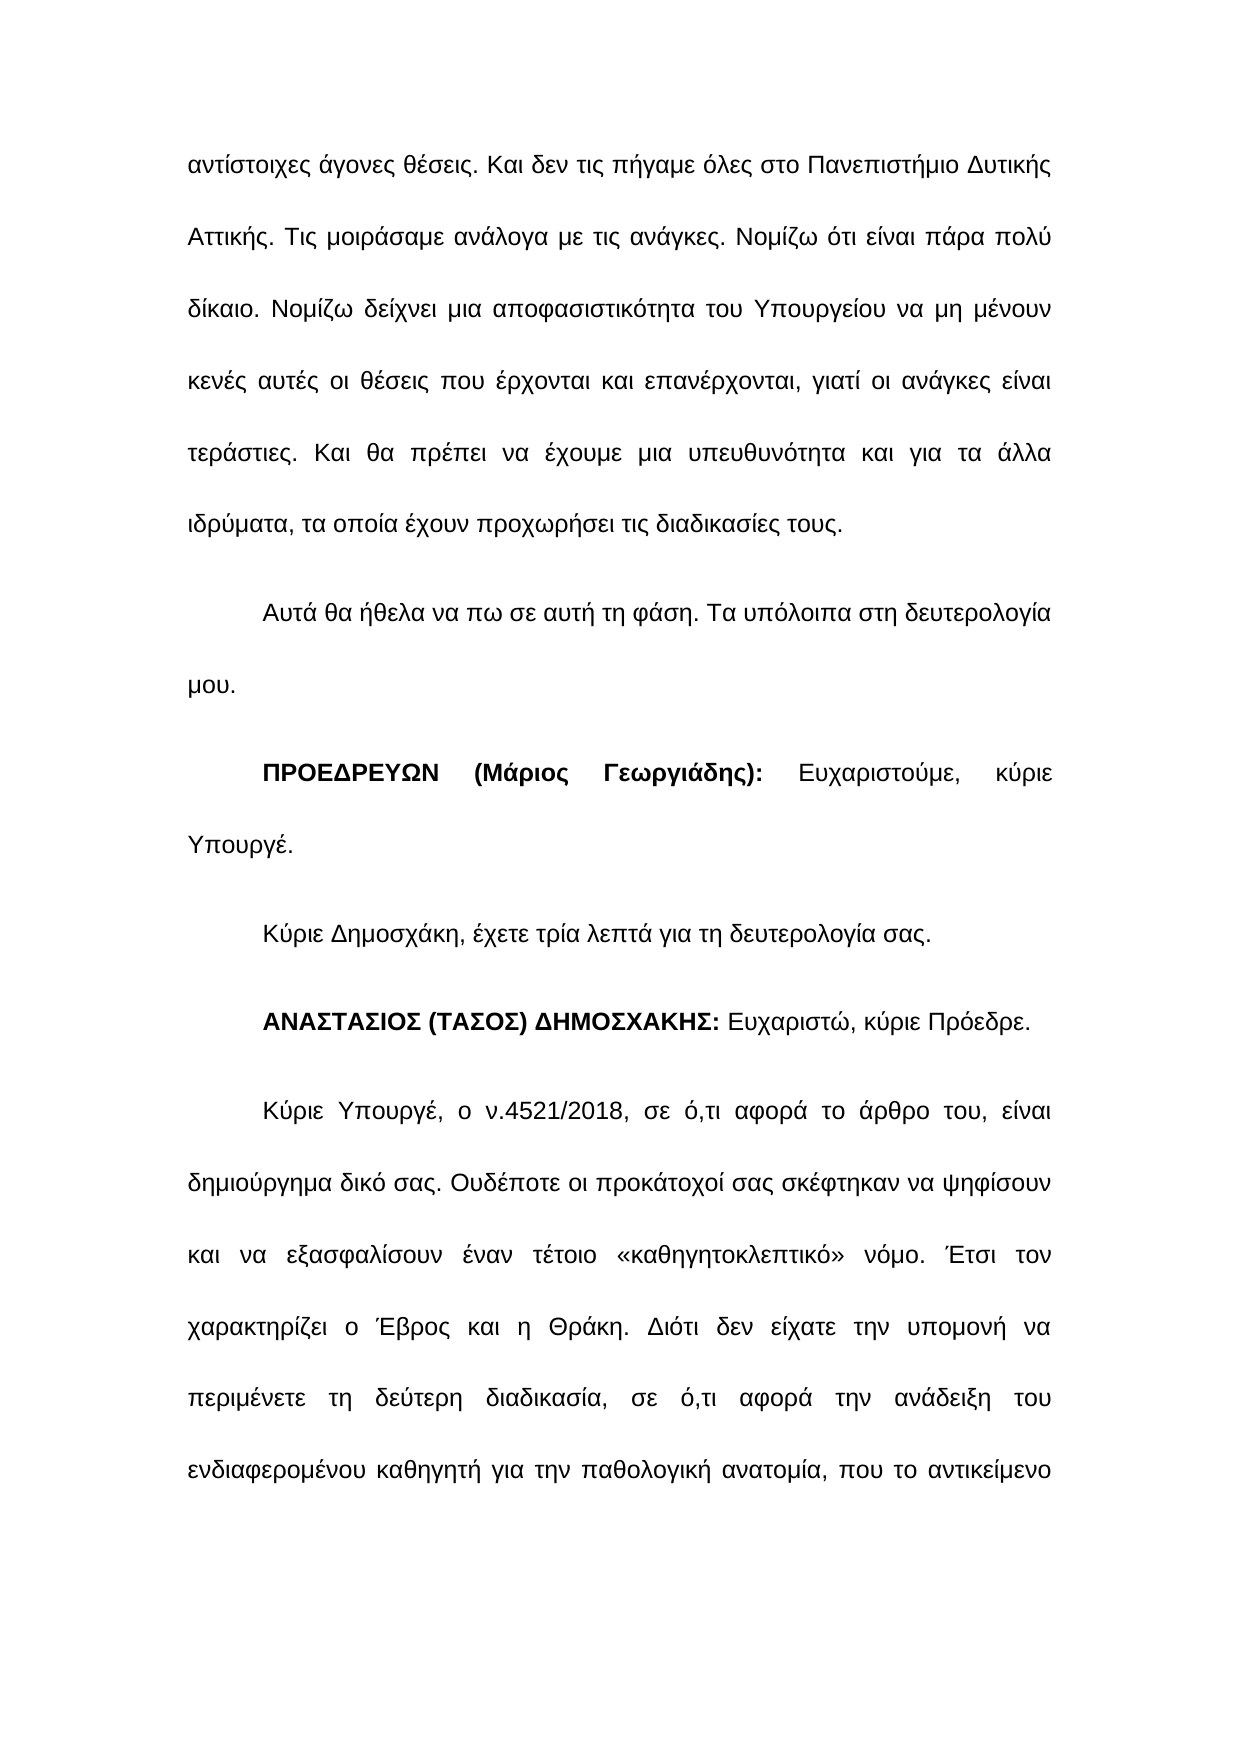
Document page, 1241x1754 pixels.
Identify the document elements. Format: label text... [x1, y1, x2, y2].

text ΠΡΟΕΔΡΕΥΩΝ (Μάριος Γεωργιάδης): Ευχαριστούμε, κύριε Υπουργέ. [187, 758, 1053, 859]
text Αυτά θα ήθελα να πω σε αυτή τη φάση. Τα υπόλοιπα στη δευτερολογία μου. [187, 598, 1053, 698]
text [187, 150, 1053, 538]
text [187, 1096, 1053, 1484]
text Κύριε Δημοσχάκη, έχετε τρία λεπτά για τη δευτερολογία σας. [187, 919, 1053, 947]
text ΑΝΑΣΤΑΣΙΟΣ (ΤΑΣΟΣ) ΔΗΜΟΣΧΑΚΗΣ: Ευχαριστώ, κύριε Πρόεδρε. [187, 1007, 1053, 1036]
